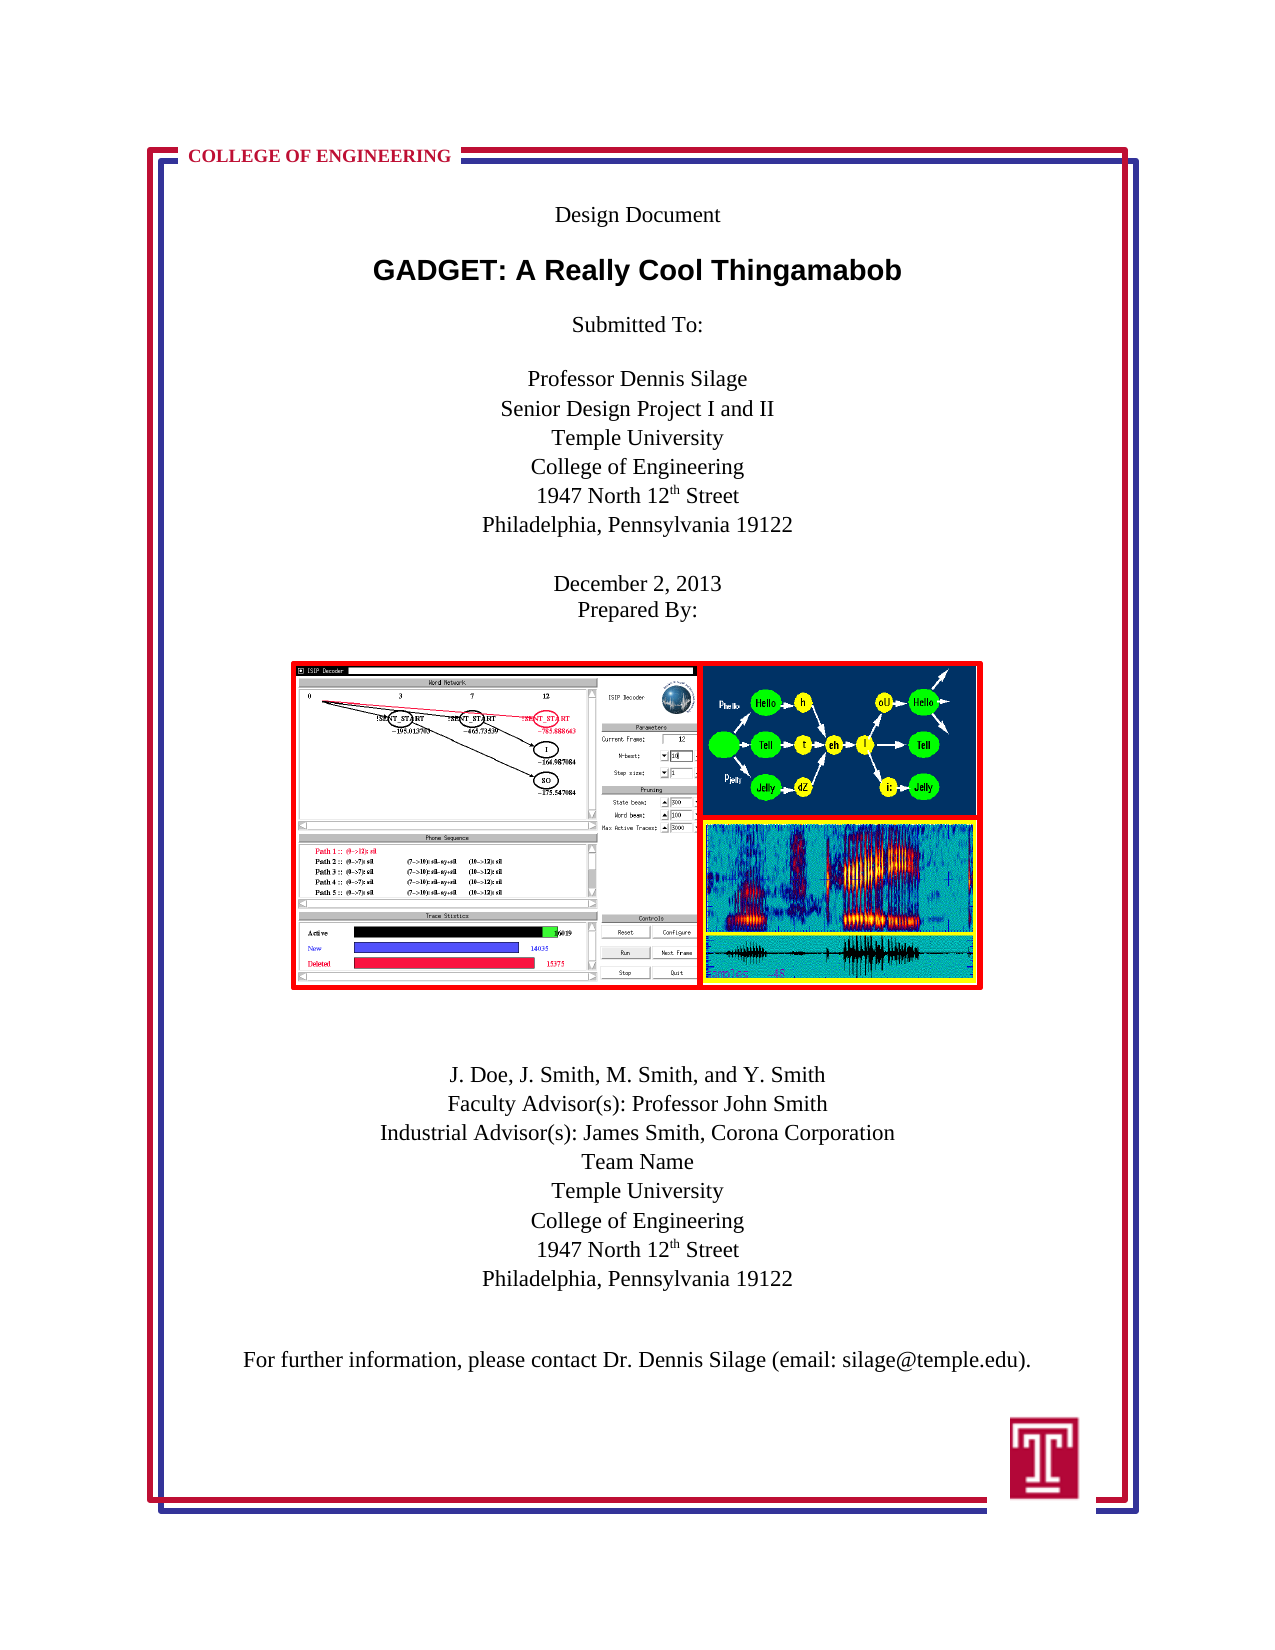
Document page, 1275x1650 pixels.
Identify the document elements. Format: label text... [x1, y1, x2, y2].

text Professor Dennis Silage [150, 363, 1125, 392]
text Team Name [150, 1146, 1125, 1175]
text 1947 North 12th Street [150, 1233, 1125, 1262]
text For further information, please contact Dr. Dennis Silage (email: silage@temple.edu). [150, 1343, 1125, 1372]
text GADGET: A Really Cool Thingamabob [150, 253, 1125, 286]
text Temple University [150, 1175, 1125, 1204]
text Industrial Advisor(s): James Smith, Corona Corporation [150, 1116, 1125, 1146]
text Design Document [150, 201, 1125, 228]
text College of Engineering [150, 1204, 1125, 1233]
text Senior Design Project I and II [150, 392, 1125, 421]
text Philadelphia, Pennsylvania 19122 [150, 1262, 1125, 1291]
text J. Doe, J. Smith, M. Smith, and Y. Smith [150, 647, 1125, 1087]
text Philadelphia, Pennsylvania 19122 [150, 508, 1125, 538]
picture [1010, 1408, 1086, 1510]
text College of Engineering [150, 450, 1125, 479]
text Submitted To: [150, 311, 1125, 338]
text December 2, 2013 [150, 567, 1125, 596]
text Faculty Advisor(s): Professor John Smith [150, 1087, 1125, 1116]
text Prepared By: [150, 596, 1125, 622]
text Temple University [150, 421, 1125, 450]
text 1947 North 12th Street [150, 479, 1125, 508]
